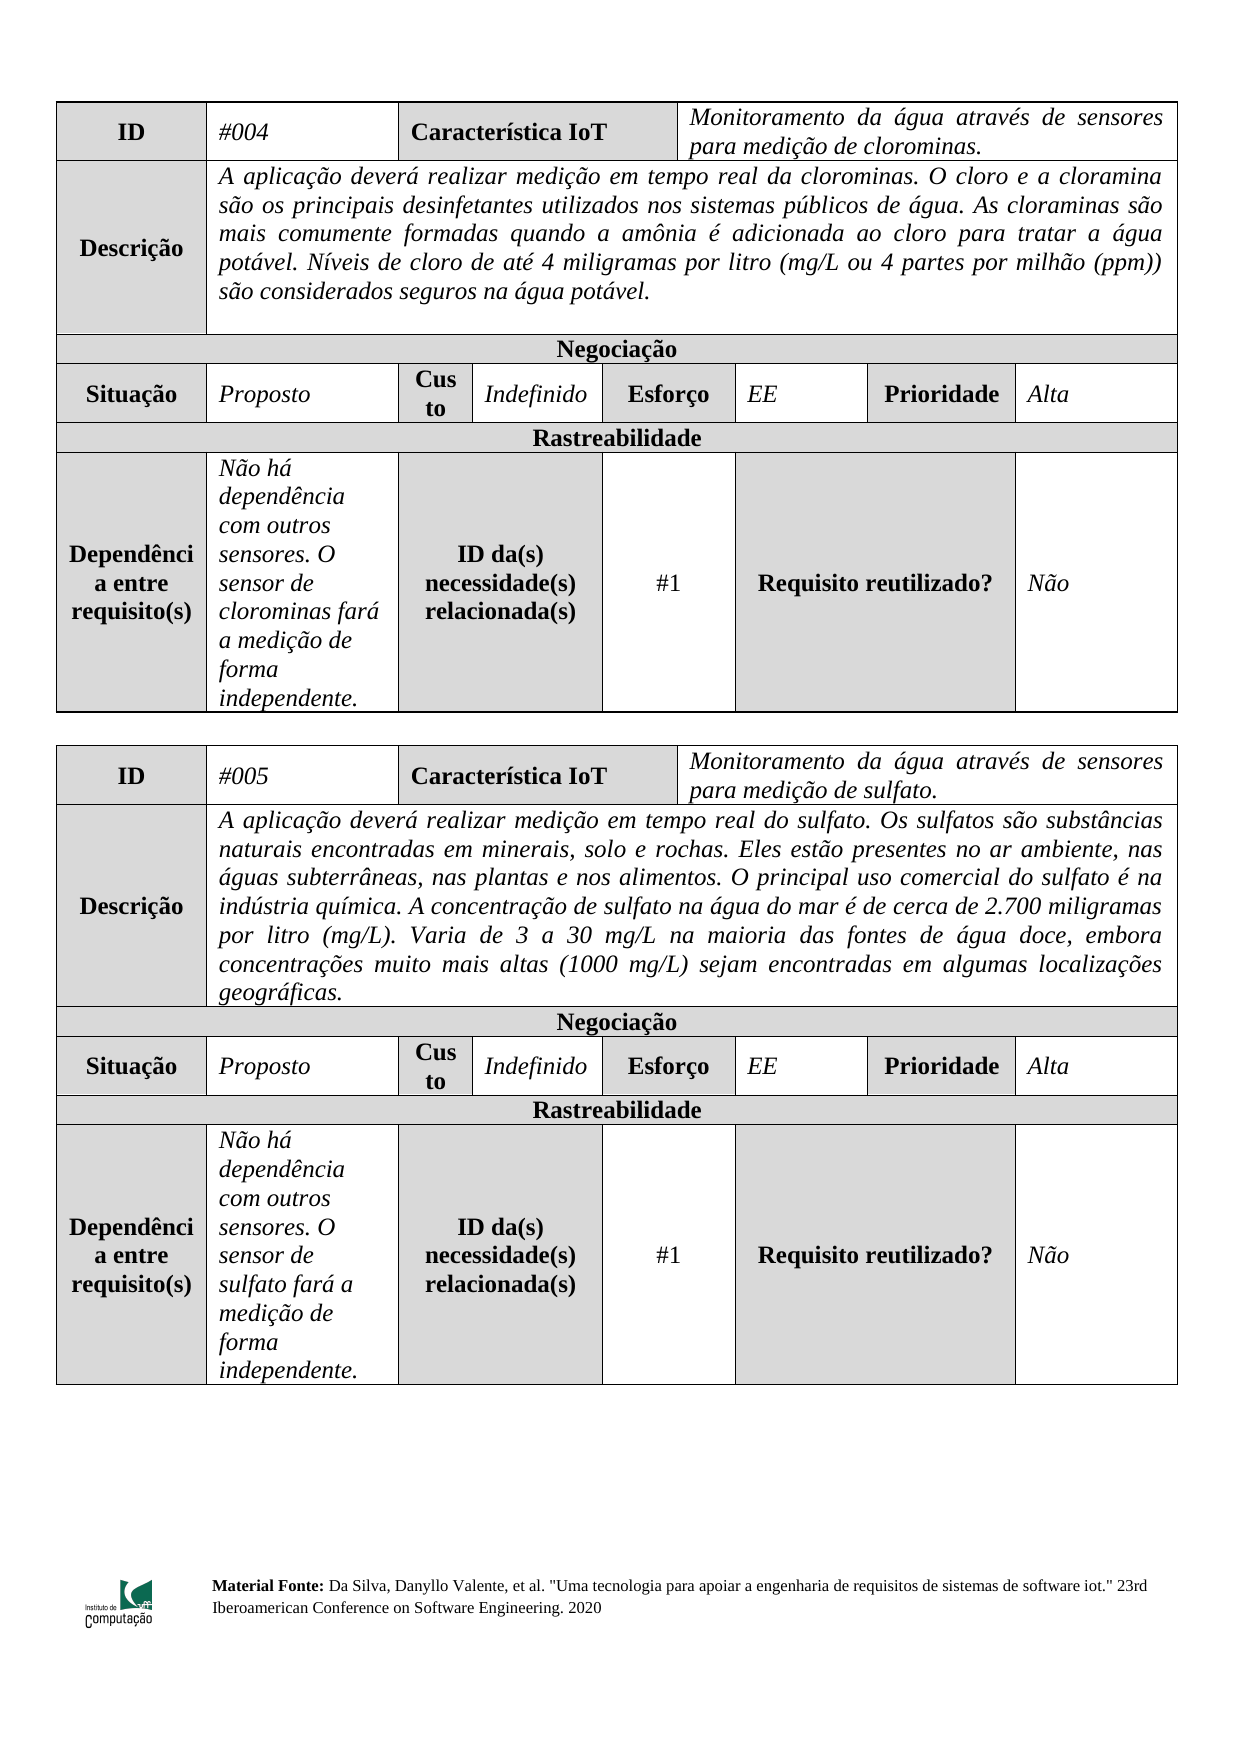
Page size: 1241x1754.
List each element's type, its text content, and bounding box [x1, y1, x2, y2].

table_header Característica IoT [399, 103, 677, 160]
table_cell Não [1016, 1125, 1177, 1384]
table_cell Situação [57, 364, 206, 422]
table_cell Não há dependência com outros sensores. O sensor de sulfato fará a medição de forma independente. [207, 1125, 398, 1384]
table_cell Negociação [57, 1007, 1177, 1036]
table_cell Requisito reutilizado? [736, 1125, 1015, 1384]
table_cell Descrição [57, 805, 206, 1006]
table_cell EE [736, 364, 867, 422]
table_cell Rastreabilidade [57, 1096, 1177, 1124]
table_header ID [57, 103, 206, 160]
table_cell Alta [1016, 1037, 1177, 1094]
table_cell Dependência entre requisito(s) [57, 1125, 206, 1384]
table_cell Esforço [603, 1037, 735, 1094]
table_header #005 [207, 746, 398, 804]
table_cell Negociação [57, 335, 1177, 363]
table_header #004 [207, 103, 398, 160]
table_cell A aplicação deverá realizar medição em tempo real da clorominas. O cloro e a cloramina são os principais desinfetantes utilizados nos sistemas públicos de água. As cloraminas são mais comumente formadas quando a amônia é adicionada ao cloro para tratar a água potável. Níveis de cloro de até 4 miligramas por litro (mg/L ou 4 partes por milhão (ppm)) são considerados seguros na água potável. [207, 161, 1177, 333]
table_cell Prioridade [868, 1037, 1015, 1094]
table_cell ID da(s) necessidade(s) relacionada(s) [399, 453, 602, 711]
table_cell Proposto [207, 364, 398, 422]
table_cell Requisito reutilizado? [736, 453, 1015, 711]
table_header Monitoramento da água através de sensores para medição de clorominas. [678, 103, 1177, 160]
table_header Característica IoT [399, 746, 677, 804]
table_cell A aplicação deverá realizar medição em tempo real do sulfato. Os sulfatos são substâncias naturais encontradas em minerais, solo e rochas. Eles estão presentes no ar ambiente, nas águas subterrâneas, nas plantas e nos alimentos. O principal uso comercial do sulfato é na indústria química. A concentração de sulfato na água do mar é de cerca de 2.700 miligramas por litro (mg/L). Varia de 3 a 30 mg/L na maioria das fontes de água doce, embora concentrações muito mais altas (1000 mg/L) sejam encontradas em algumas localizações geográficas. [207, 805, 1177, 1006]
table_cell ID da(s) necessidade(s) relacionada(s) [399, 1125, 602, 1384]
table_cell Prioridade [868, 364, 1015, 422]
table_cell Situação [57, 1037, 206, 1094]
table_cell Alta [1016, 364, 1177, 422]
table_header Monitoramento da água através de sensores para medição de sulfato. [678, 746, 1177, 804]
table_cell EE [736, 1037, 867, 1094]
table_cell Esforço [603, 364, 735, 422]
table_cell Descrição [57, 161, 206, 333]
table_cell Indefinido [473, 1037, 602, 1094]
table_header ID [57, 746, 206, 804]
table_cell Custo [399, 364, 472, 422]
table_cell Não há dependência com outros sensores. O sensor de clorominas fará a medição de forma independente. [207, 453, 398, 711]
table_cell Custo [399, 1037, 472, 1094]
picture [77, 1575, 159, 1637]
table_cell #1 [603, 453, 735, 711]
table_cell Rastreabilidade [57, 423, 1177, 452]
table_cell Dependência entre requisito(s) [57, 453, 206, 711]
table_cell Proposto [207, 1037, 398, 1094]
table_cell Não [1016, 453, 1177, 711]
table_cell Indefinido [473, 364, 602, 422]
table_cell #1 [603, 1125, 735, 1384]
